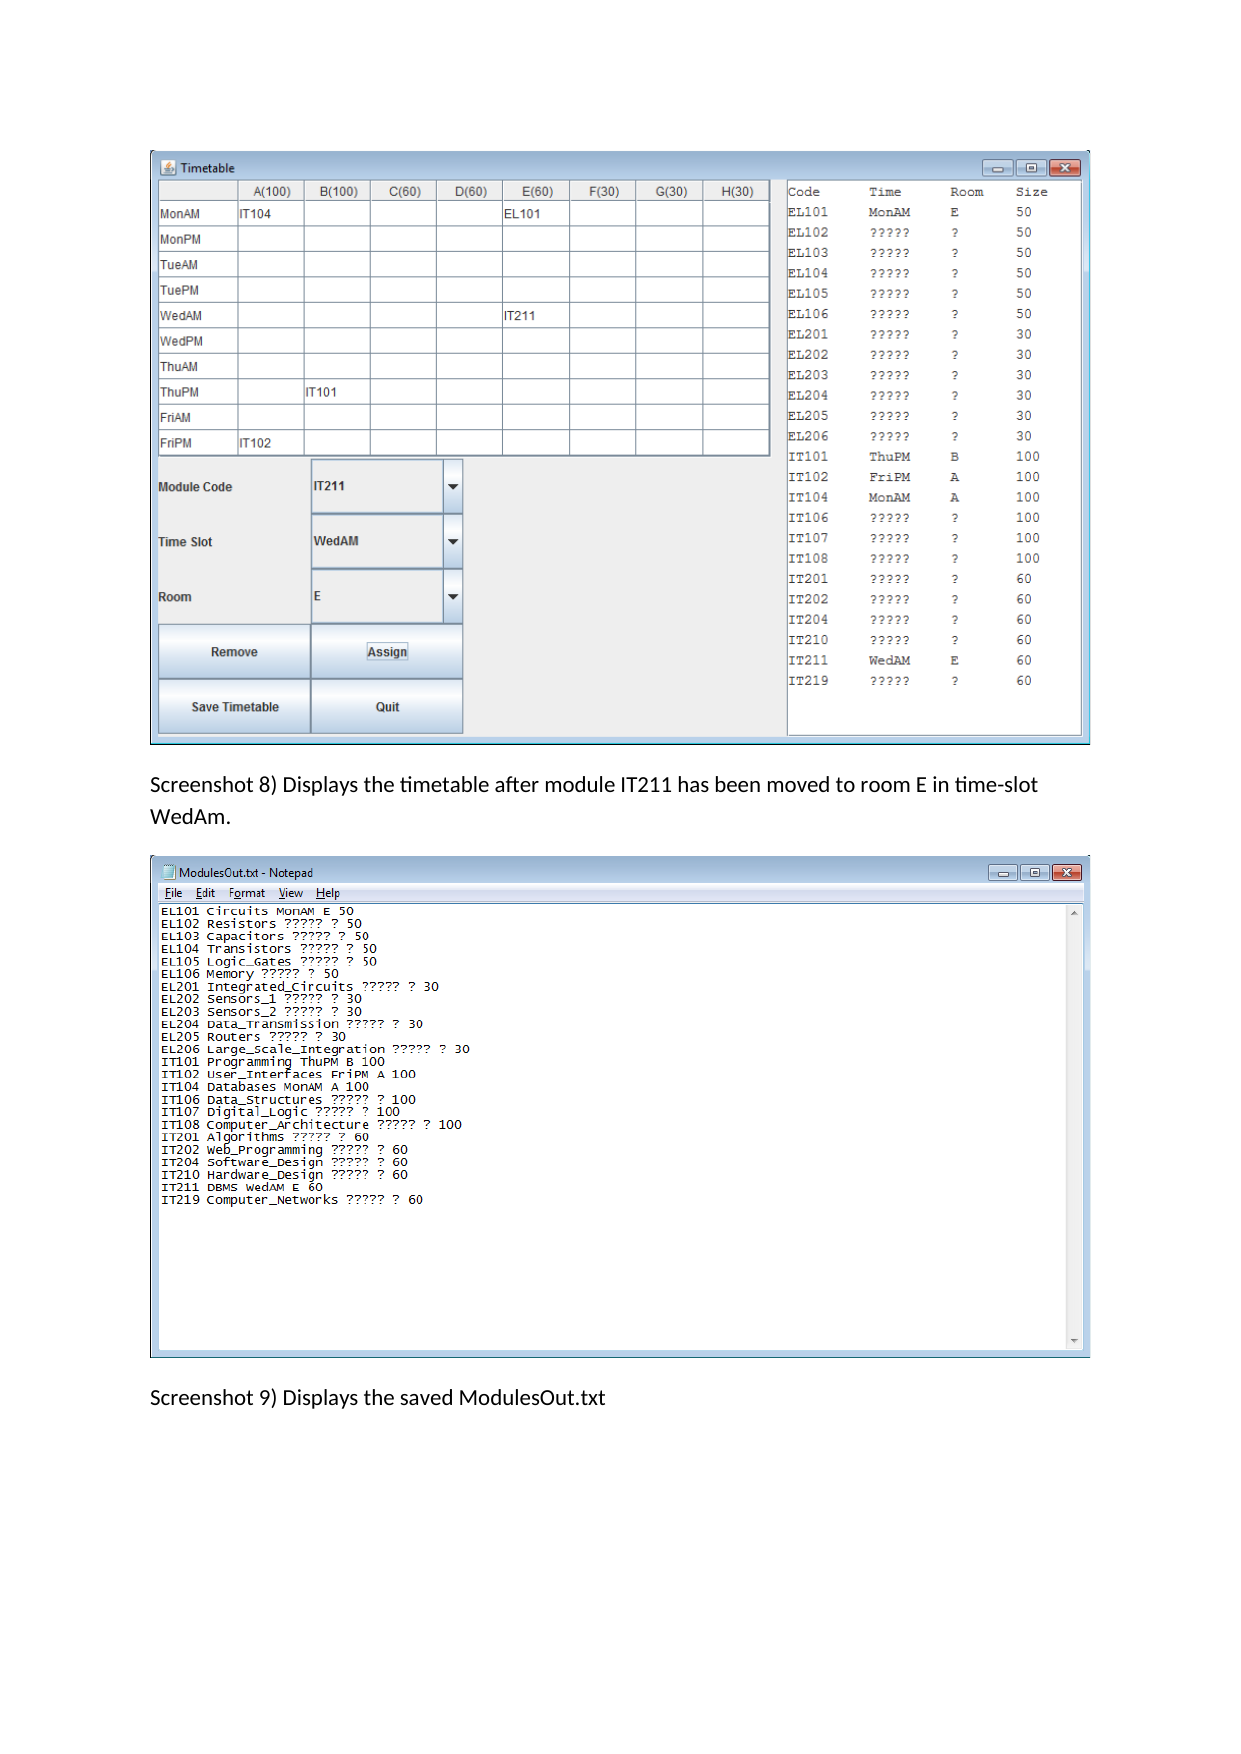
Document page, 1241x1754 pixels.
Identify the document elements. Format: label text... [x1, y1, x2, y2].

picture [150, 855, 1091, 1358]
text Screenshot 8) Displays the timetable after module IT211 has been moved to room E in time-slot WedAm. [150, 770, 1090, 830]
picture [150, 150, 1091, 745]
text Screenshot 9) Displays the saved ModulesOut.txt [150, 1383, 1090, 1411]
